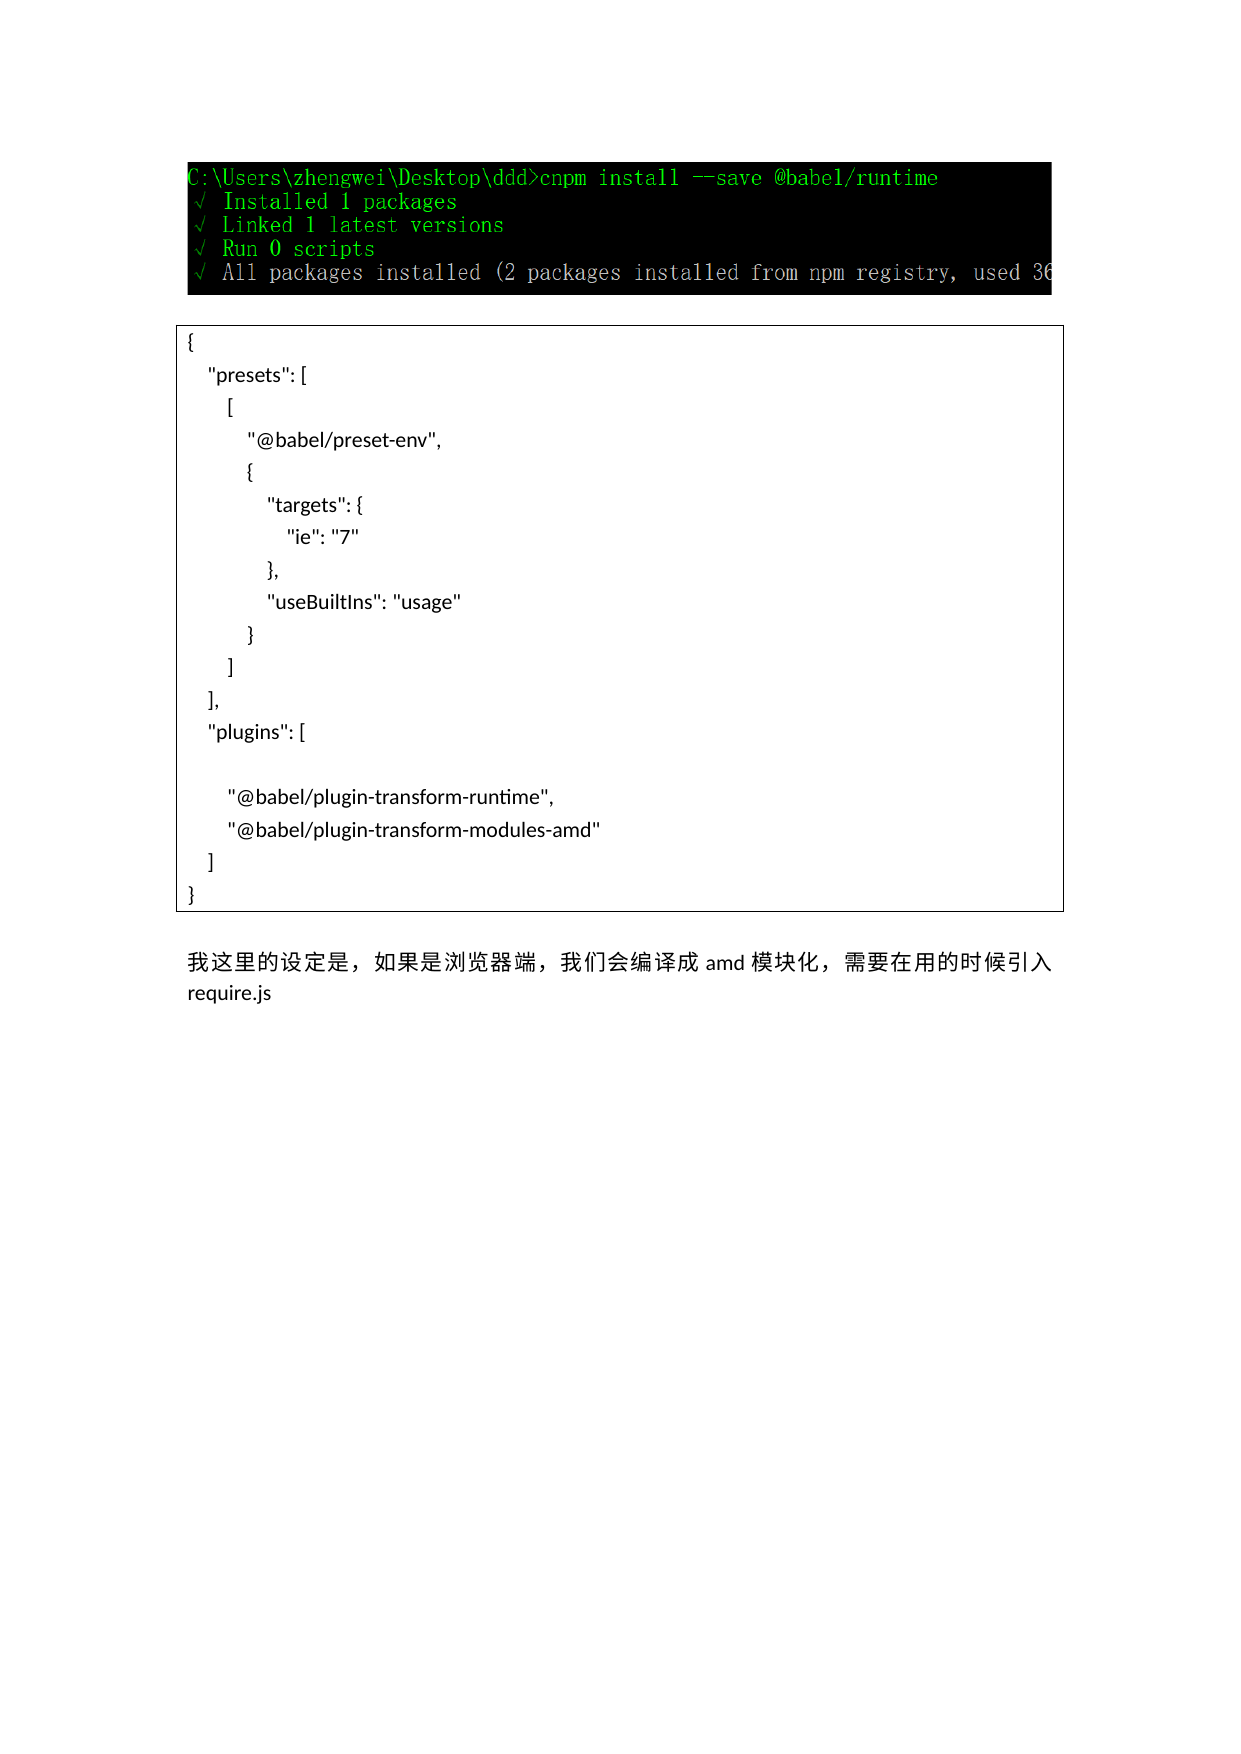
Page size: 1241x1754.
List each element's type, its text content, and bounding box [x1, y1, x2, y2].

text 我这里的设定是，如果是浏览器端，我们会编译成amd模块化，需要在用的时候引入require.js [187, 944, 1053, 1009]
table_header { "presets": [ [ "@babel/preset-env", { "targets": { "ie": "7" }, "useBuiltIns": "usage" } ] ], "plugins": [ "@babel/plugin-transform-runtime", "@babel/plugin-transform-modules-amd" ] } [177, 326, 1063, 911]
picture [187, 162, 1052, 295]
